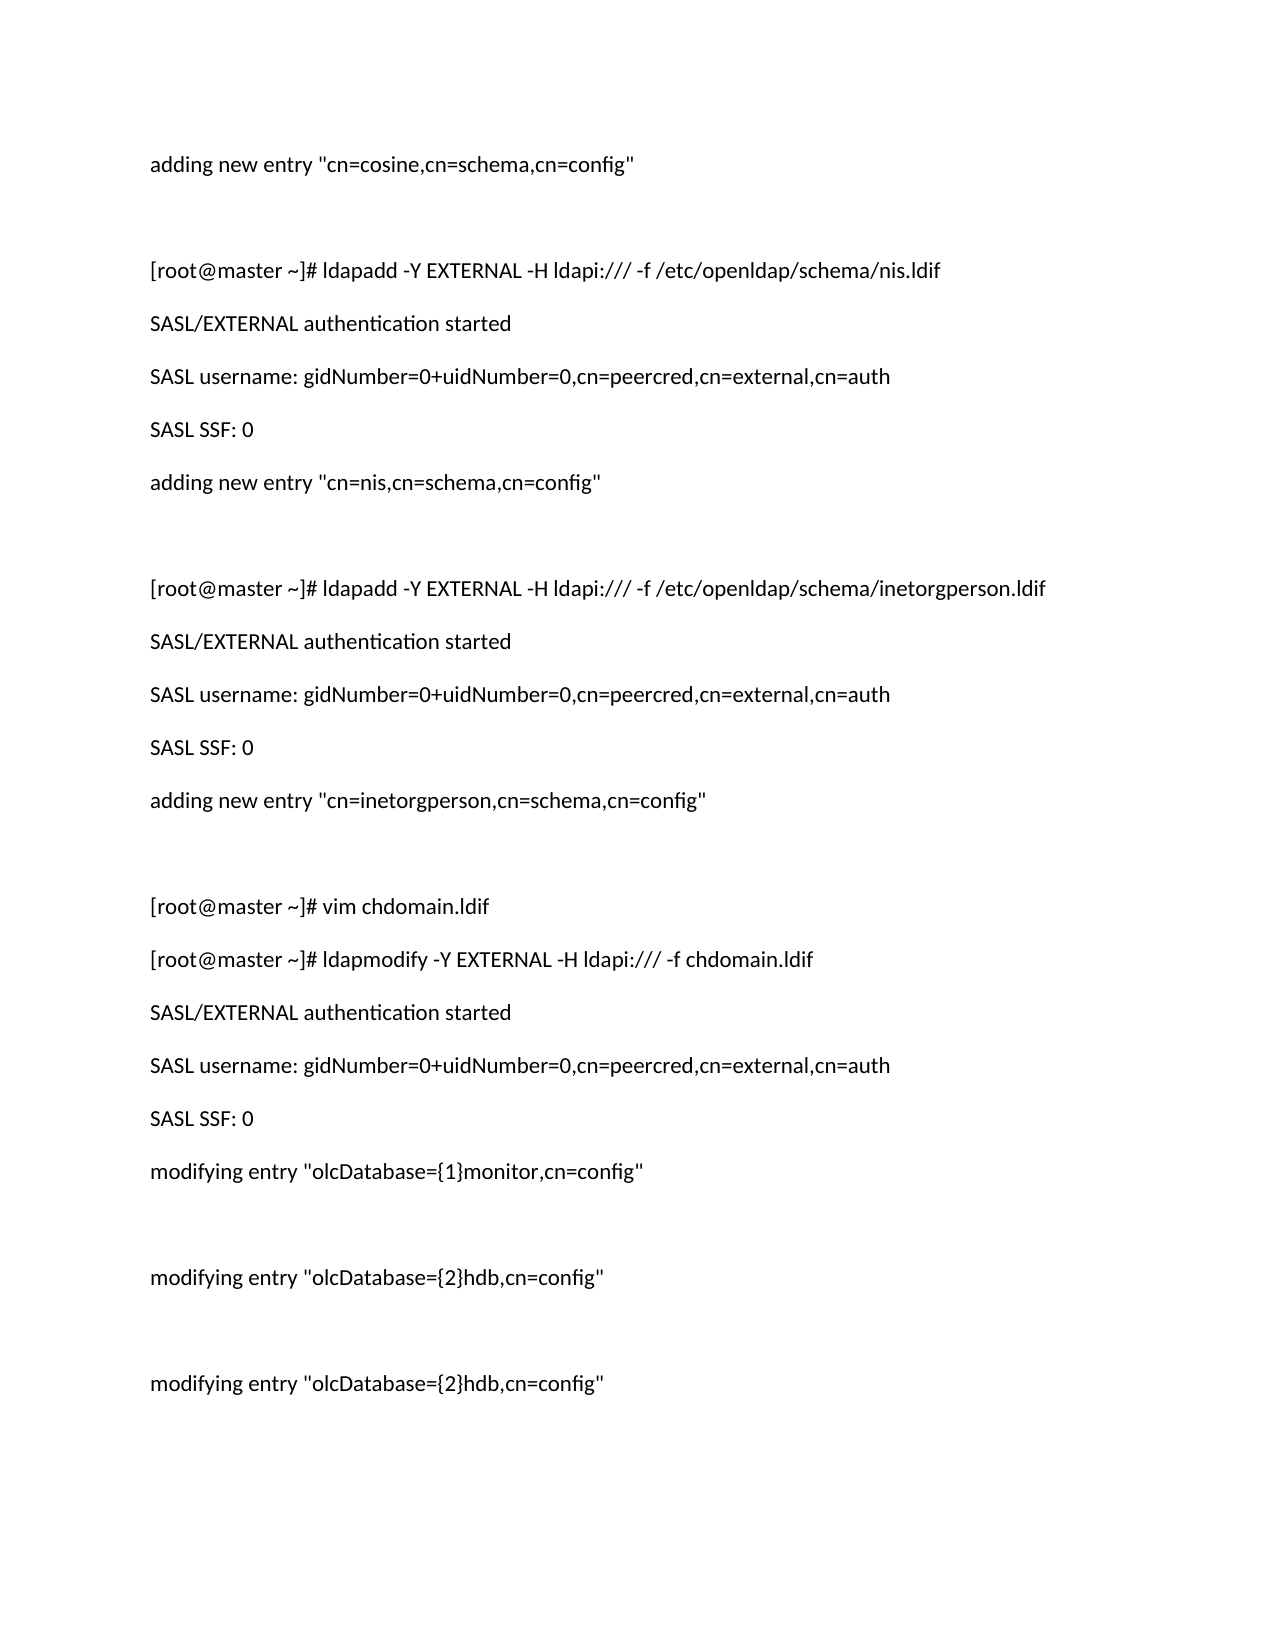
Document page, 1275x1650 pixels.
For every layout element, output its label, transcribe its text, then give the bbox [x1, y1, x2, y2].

text SASL/EXTERNAL authentication started [150, 998, 1125, 1026]
text adding new entry "cn=inetorgperson,cn=schema,cn=config" [150, 786, 1125, 814]
text [root@master ~]# ldapmodify -Y EXTERNAL -H ldapi:/// -f chdomain.ldif [150, 945, 1125, 973]
text SASL SSF: 0 [150, 1104, 1125, 1132]
text [root@master ~]# ldapadd -Y EXTERNAL -H ldapi:/// -f /etc/openldap/schema/nis.ldif [150, 256, 1125, 284]
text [150, 1369, 1125, 1397]
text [150, 1263, 1125, 1291]
text modifying entry "olcDatabase={1}monitor,cn=config" [150, 1157, 1125, 1185]
text [root@master ~]# vim chdomain.ldif [150, 892, 1125, 920]
text SASL/EXTERNAL authentication started [150, 309, 1125, 337]
text [root@master ~]# ldapadd -Y EXTERNAL -H ldapi:/// -f /etc/openldap/schema/inetorgperson.ldif [150, 574, 1125, 602]
text SASL username: gidNumber=0+uidNumber=0,cn=peercred,cn=external,cn=auth [150, 362, 1125, 390]
text adding new entry "cn=cosine,cn=schema,cn=config" [150, 150, 1125, 178]
text SASL/EXTERNAL authentication started [150, 627, 1125, 655]
text SASL SSF: 0 [150, 415, 1125, 443]
text SASL SSF: 0 [150, 733, 1125, 761]
text SASL username: gidNumber=0+uidNumber=0,cn=peercred,cn=external,cn=auth [150, 1051, 1125, 1079]
text adding new entry "cn=nis,cn=schema,cn=config" [150, 468, 1125, 496]
text SASL username: gidNumber=0+uidNumber=0,cn=peercred,cn=external,cn=auth [150, 680, 1125, 708]
